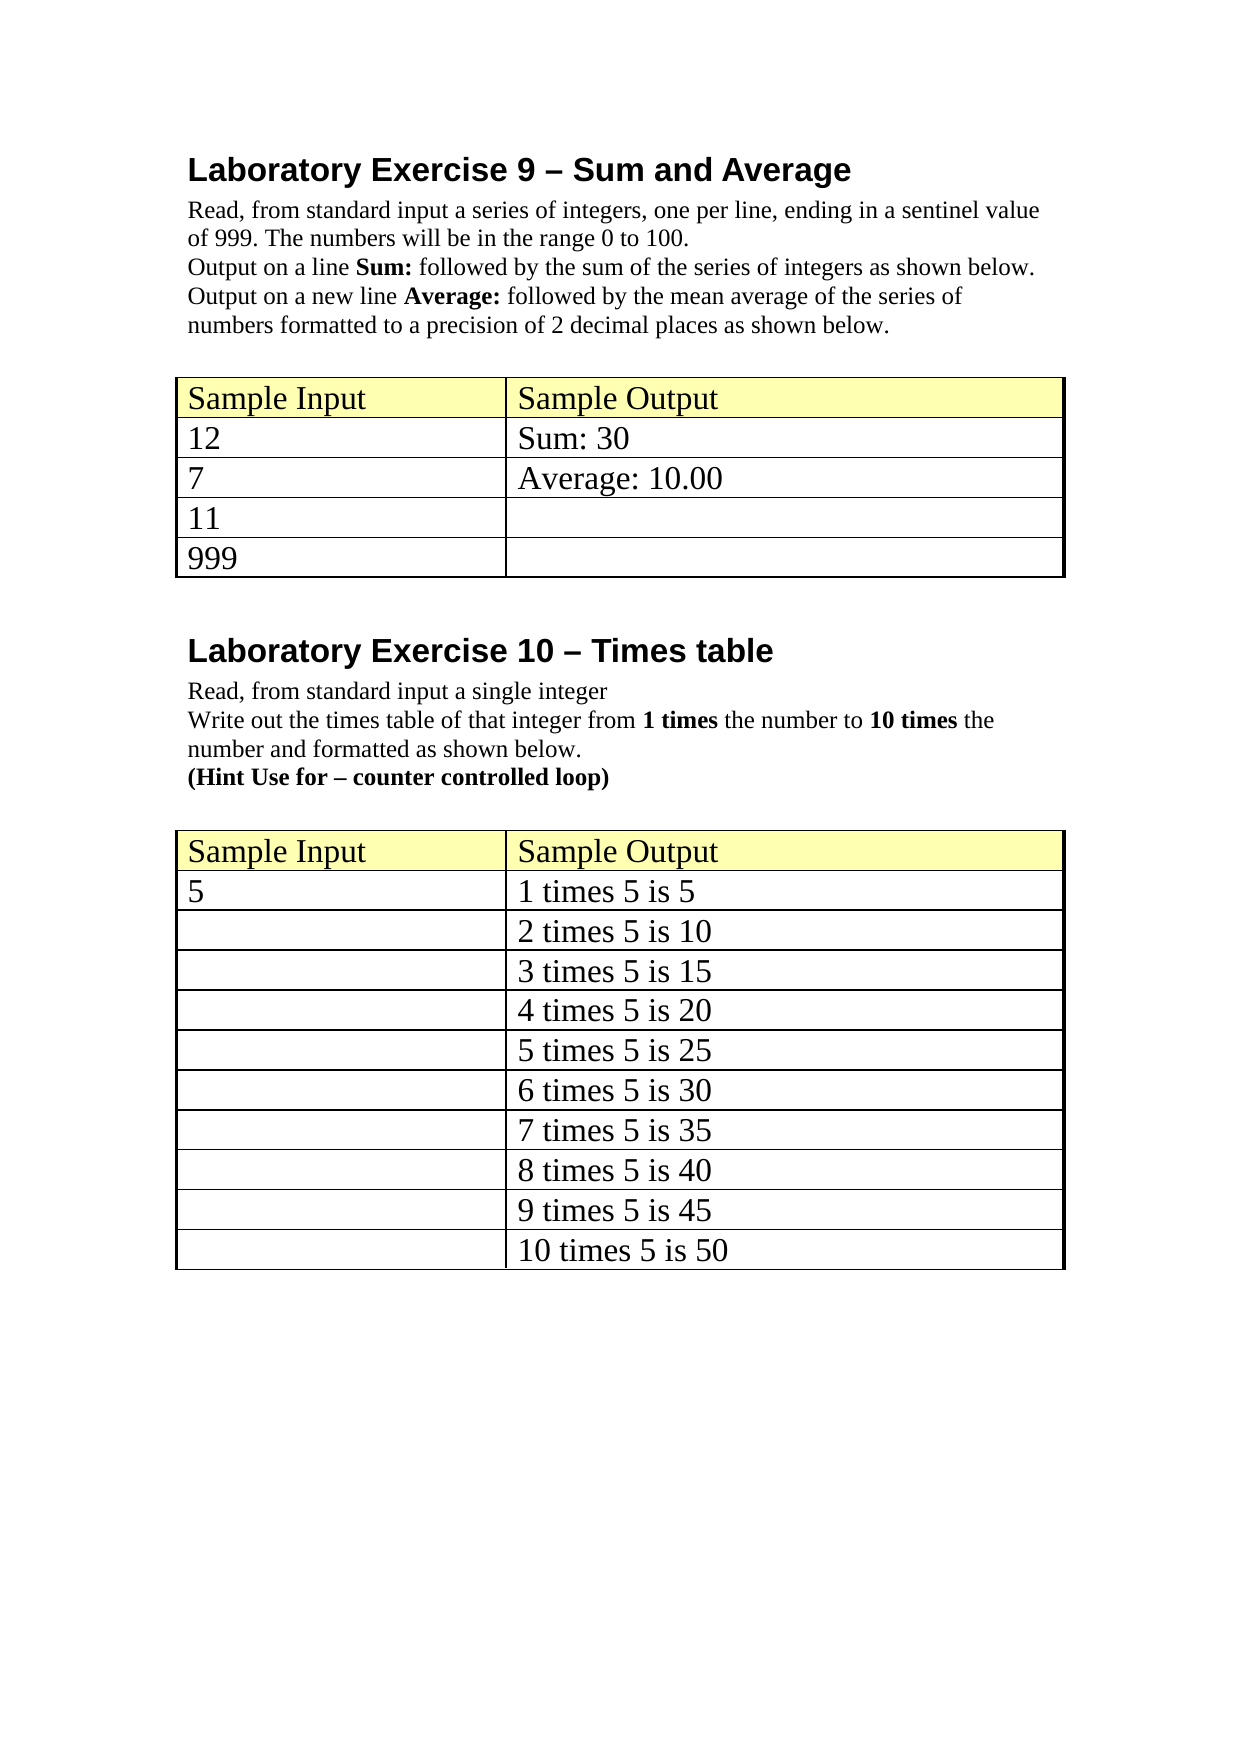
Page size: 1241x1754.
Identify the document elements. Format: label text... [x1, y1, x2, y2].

table_cell [178, 1031, 505, 1069]
table_cell [178, 991, 505, 1029]
text Read, from standard input a series of integers, one per line, ending in a sentinel value of 999. The numbers will be in the range 0 to 100. [187, 195, 1053, 252]
table_cell [178, 1071, 505, 1109]
table_cell [178, 1230, 505, 1268]
table_cell [507, 498, 1062, 536]
table_cell 8 times 5 is 40 [507, 1150, 1062, 1189]
table_cell Average: 10.00 [507, 458, 1062, 496]
table_cell 5 times 5 is 25 [507, 1031, 1062, 1069]
text Output on a line Sum: followed by the sum of the series of integers as shown below. [187, 252, 1053, 281]
text Output on a new line Average: followed by the mean average of the series of numbers formatted to a precision of 2 decimal places as shown below. [187, 281, 1053, 338]
table_cell 11 [178, 498, 505, 536]
table_cell [178, 1190, 505, 1228]
table_cell [178, 1111, 505, 1149]
table_cell [178, 911, 505, 949]
table_cell 2 times 5 is 10 [507, 911, 1062, 949]
table_cell 3 times 5 is 15 [507, 951, 1062, 989]
table_header Sample Output [507, 831, 1062, 869]
text Read, from standard input a single integer [187, 676, 1053, 705]
table_header Sample Input [178, 378, 505, 417]
table_cell 10 times 5 is 50 [507, 1230, 1062, 1268]
table_cell 9 times 5 is 45 [507, 1190, 1062, 1228]
table_header Sample Input [178, 831, 505, 869]
table_cell 1 times 5 is 5 [507, 871, 1062, 909]
table_cell 6 times 5 is 30 [507, 1071, 1062, 1109]
table_cell 7 times 5 is 35 [507, 1111, 1062, 1149]
table_cell 12 [178, 418, 505, 457]
table_cell 4 times 5 is 20 [507, 991, 1062, 1029]
table_cell Sum: 30 [507, 418, 1062, 457]
table_cell [507, 538, 1062, 576]
table_cell [178, 1150, 505, 1189]
table_cell 5 [178, 871, 505, 909]
table_header Sample Output [507, 378, 1062, 417]
text Write out the times table of that integer from 1 times the number to 10 times the number and formatted as shown below. [187, 705, 1053, 762]
subtitle Laboratory Exercise 9 – Sum and Average [187, 150, 1053, 188]
table_cell 999 [178, 538, 505, 576]
subtitle Laboratory Exercise 10 – Times table [187, 632, 1053, 670]
text (Hint Use for – counter controlled loop) [187, 762, 1053, 791]
table_cell 7 [178, 458, 505, 496]
table_cell [178, 951, 505, 989]
